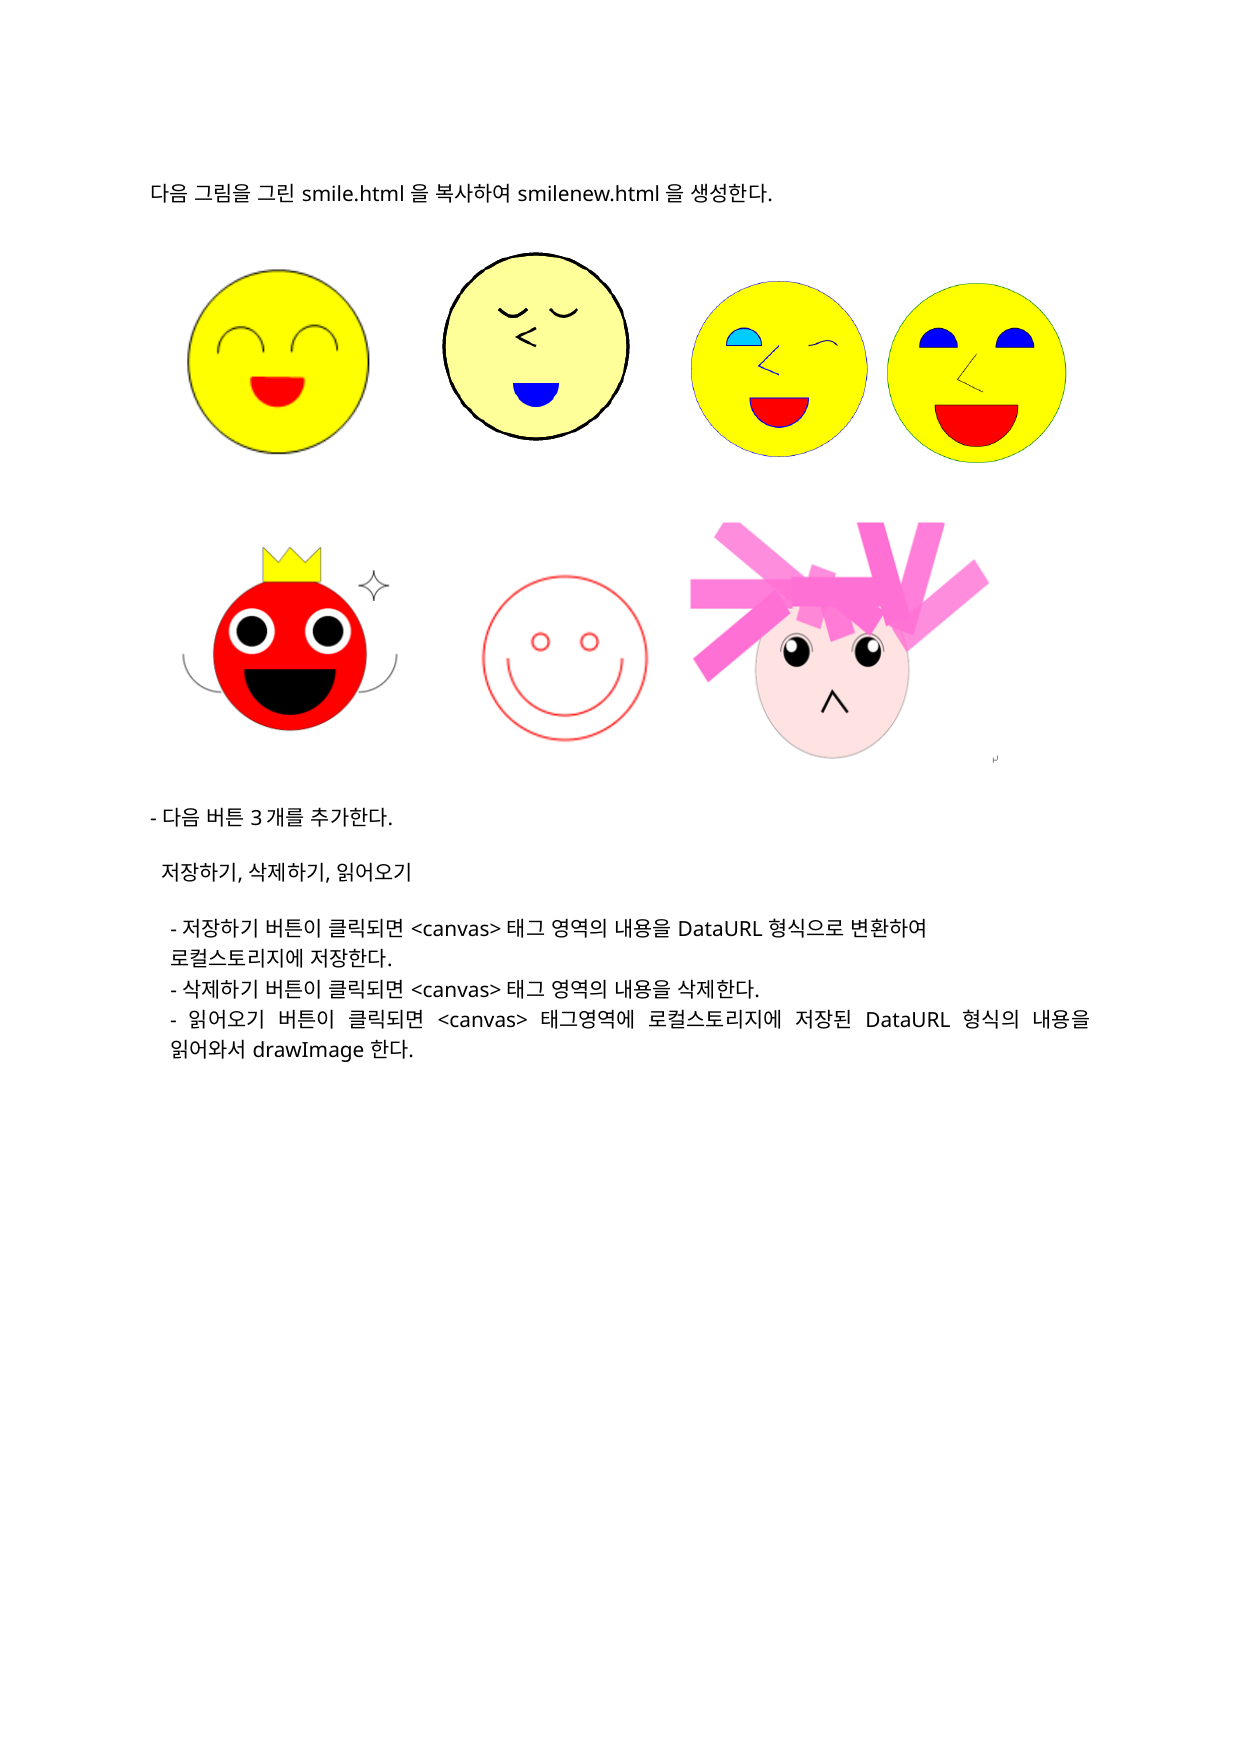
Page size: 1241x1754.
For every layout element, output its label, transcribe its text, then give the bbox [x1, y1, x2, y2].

text - 삭제하기 버튼이 클릭되면 <canvas> 태그 영역의 내용을 삭제한다. [150, 973, 1090, 1003]
text 다음 그림을 그린 smile.html 을 복사하여 smilenew.html 을 생성한다. [150, 177, 1090, 207]
text - 다음 버튼 3개를 추가한다. [150, 801, 1090, 831]
text - 읽어오기 버튼이 클릭되면 <canvas> 태그영역에 로컬스토리지에 저장된 DataURL 형식의 내용을 읽어와서 drawImage 한다. [170, 1003, 1090, 1064]
text 저장하기, 삭제하기, 읽어오기 [150, 857, 1090, 887]
picture [150, 494, 1000, 776]
picture [150, 232, 1075, 470]
text - 저장하기 버튼이 클릭되면 <canvas> 태그 영역의 내용을 DataURL 형식으로 변환하여 [150, 912, 1090, 942]
text 로컬스토리지에 저장한다. [150, 942, 1090, 973]
